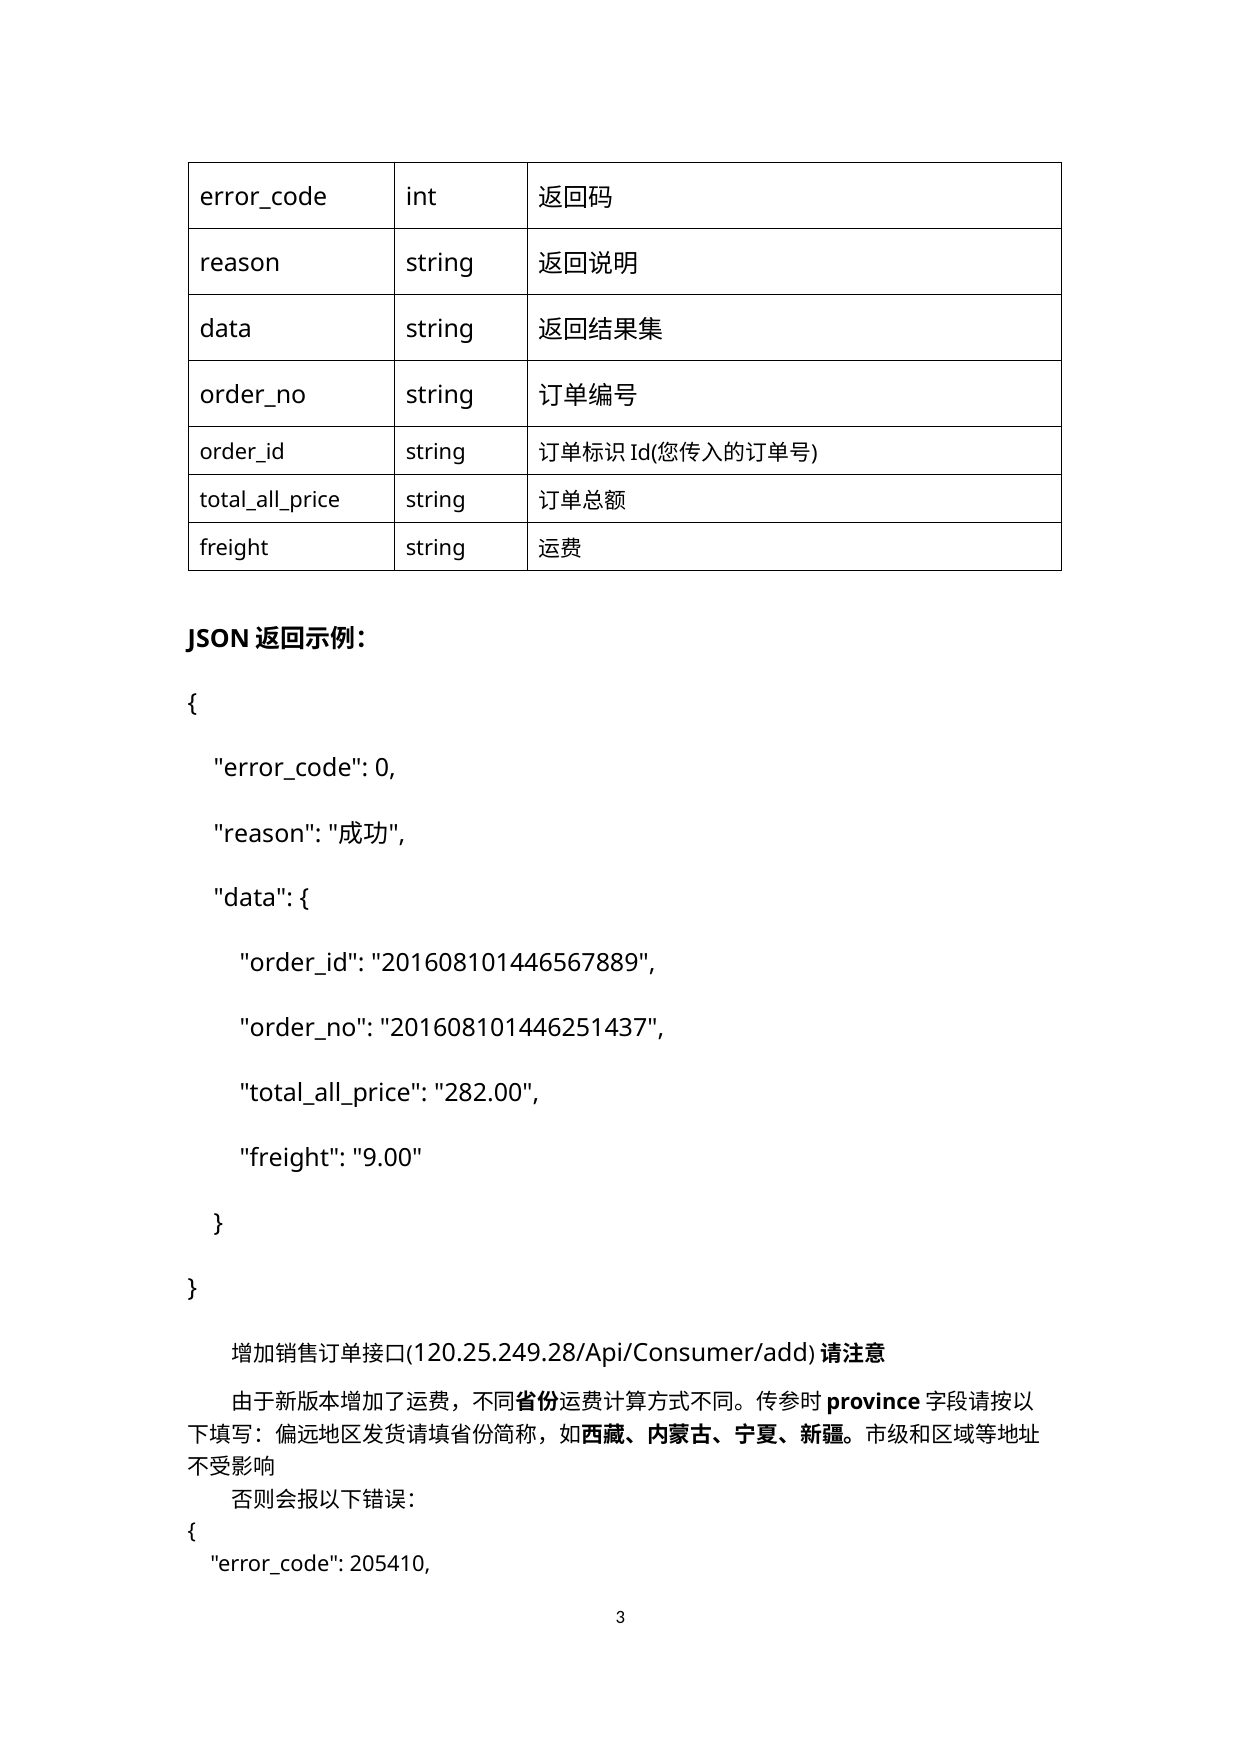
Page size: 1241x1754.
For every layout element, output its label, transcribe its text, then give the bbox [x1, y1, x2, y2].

text "total_all_price": "282.00", [187, 1059, 1053, 1124]
table_cell 运费 [528, 523, 1061, 570]
table_cell string [395, 295, 527, 360]
text 增加销售订单接口(120.25.249.28/Api/Consumer/add) 请注意 [187, 1319, 1053, 1384]
table_cell 订单标识Id(您传入的订单号) [528, 427, 1061, 474]
text { [187, 1514, 1053, 1546]
table_cell freight [189, 523, 394, 570]
table_cell 订单总额 [528, 475, 1061, 522]
table_cell string [395, 229, 527, 294]
text "error_code": 0, [187, 734, 1053, 799]
text 否则会报以下错误： [187, 1481, 1053, 1514]
text 由于新版本增加了运费，不同省份运费计算方式不同。传参时province字段请按以下填写：偏远地区发货请填省份简称，如西藏、内蒙古、宁夏、新疆。市级和区域等地址不受影响 [187, 1384, 1053, 1481]
table_cell 返回结果集 [528, 295, 1061, 360]
table_cell string [395, 475, 527, 522]
text "order_no": "201608101446251437", [187, 994, 1053, 1059]
table_cell int [395, 163, 527, 228]
table_cell 返回码 [528, 163, 1061, 228]
table_cell data [189, 295, 394, 360]
table_cell total_all_price [189, 475, 394, 522]
table_cell order_id [189, 427, 394, 474]
table_cell 订单编号 [528, 361, 1061, 426]
table_cell string [395, 361, 527, 426]
text "data": { [187, 864, 1053, 929]
table_cell string [395, 523, 527, 570]
table_cell order_no [189, 361, 394, 426]
table_cell string [395, 427, 527, 474]
text } [187, 1189, 1053, 1254]
text "error_code": 205410, [187, 1546, 1053, 1579]
table_cell reason [189, 229, 394, 294]
text "order_id": "201608101446567889", [187, 929, 1053, 994]
text "reason": "成功", [187, 799, 1053, 864]
text { [187, 669, 1053, 734]
text JSON返回示例： [187, 604, 1053, 669]
text } [187, 1254, 1053, 1319]
table_cell 返回说明 [528, 229, 1061, 294]
table_cell error_code [189, 163, 394, 228]
text "freight": "9.00" [187, 1124, 1053, 1189]
